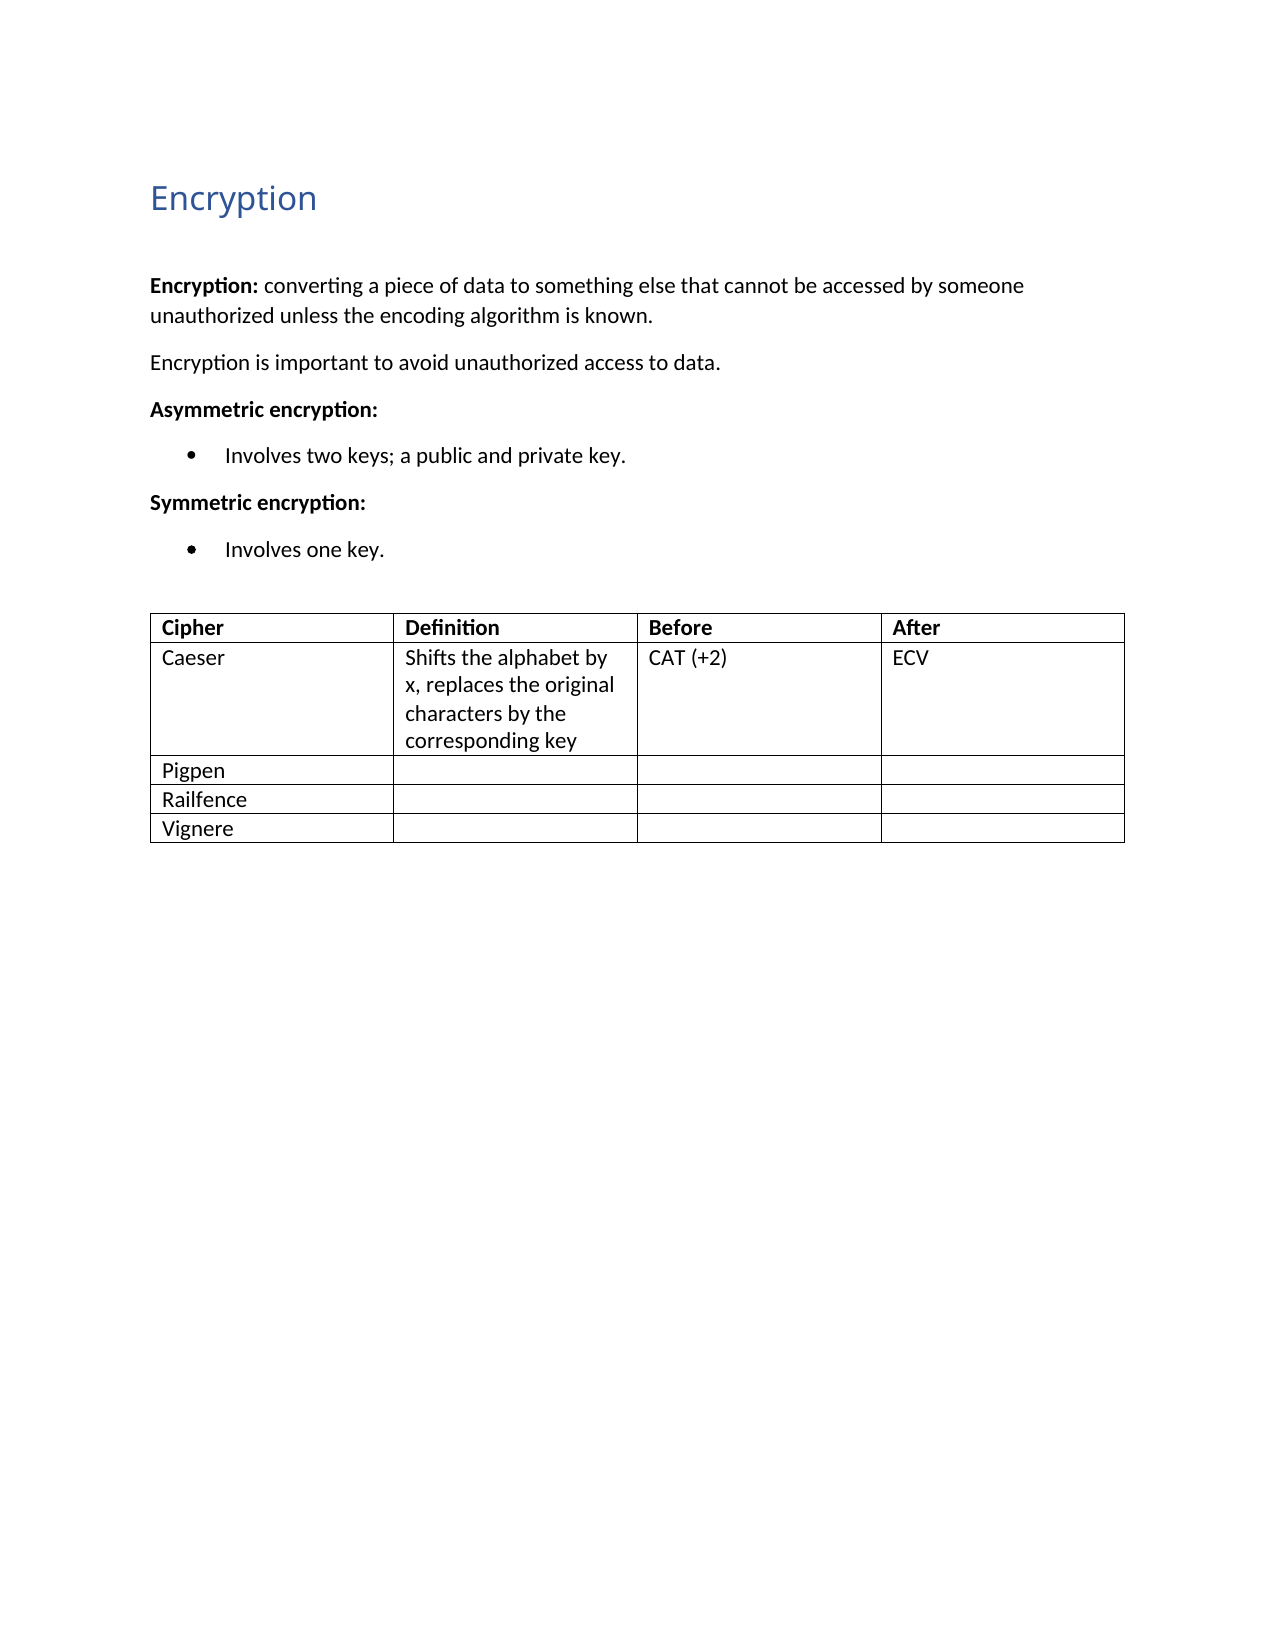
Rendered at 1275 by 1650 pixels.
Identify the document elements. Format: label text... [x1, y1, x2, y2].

list Involves two keys; a public and private key. [187, 442, 1125, 470]
table_cell [638, 785, 881, 813]
table_cell [394, 756, 637, 784]
table_cell ECV [882, 643, 1124, 755]
table_cell [882, 785, 1124, 813]
text Symmetric encryption: [150, 488, 1125, 517]
table_cell Caeser [151, 643, 393, 755]
table_header Cipher [151, 614, 393, 642]
table_cell Railfence [151, 785, 393, 813]
table_header Definition [394, 614, 637, 642]
subtitle Encryption [150, 175, 1125, 220]
table_cell [638, 814, 881, 842]
table_cell Shifts the alphabet by x, replaces the original characters by the corresponding key [394, 643, 637, 755]
table_cell CAT (+2) [638, 643, 881, 755]
table_header Before [638, 614, 881, 642]
list Involves one key. [187, 535, 1125, 563]
table_cell [394, 785, 637, 813]
text Encryption: converting a piece of data to something else that cannot be accessed by someone unauthorized unless the encoding algorithm is known. [150, 271, 1125, 329]
table_header After [882, 614, 1124, 642]
text Asymmetric encryption: [150, 395, 1125, 423]
table_cell [882, 756, 1124, 784]
text Encryption is important to avoid unauthorized access to data. [150, 348, 1125, 376]
table_cell [394, 814, 637, 842]
table_cell Vignere [151, 814, 393, 842]
table_cell [638, 756, 881, 784]
table_cell [882, 814, 1124, 842]
table_cell Pigpen [151, 756, 393, 784]
